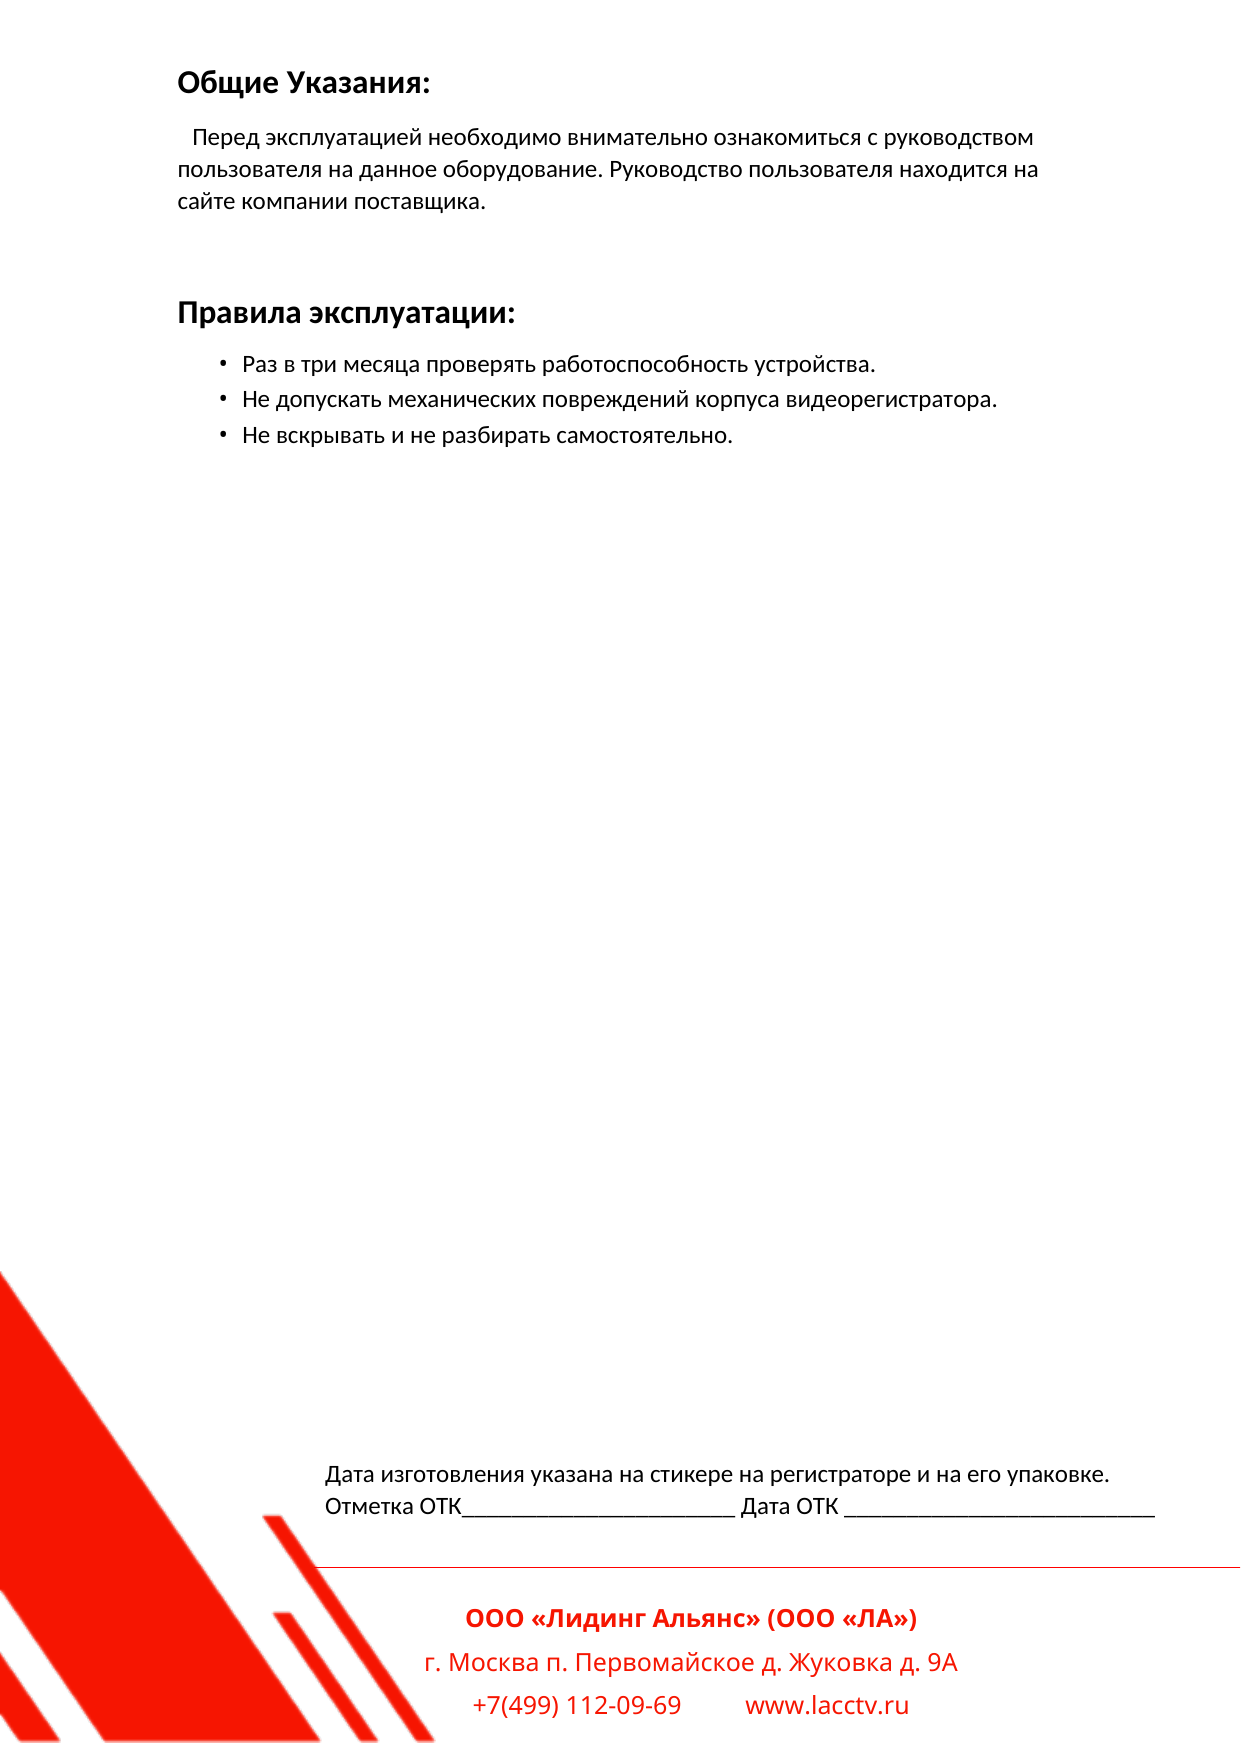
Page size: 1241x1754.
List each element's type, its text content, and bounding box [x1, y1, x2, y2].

list Не вскрывать и не разбирать самостоятельно. [218, 417, 1225, 451]
text Дата изготовления указана на стикере на регистраторе и на его упаковке. [325, 1458, 1225, 1489]
text Общие Указания: [177, 61, 1225, 101]
text Отметка ОТК______________________ Дата ОТК _________________________ [325, 1490, 1225, 1521]
text Правила эксплуатации: [177, 291, 1225, 332]
list Не допускать механических повреждений корпуса видеорегистратора. [218, 381, 1225, 415]
text Перед эксплуатацией необходимо внимательно ознакомиться с руководством пользователя на данное оборудование. Руководство пользователя находится на сайте компании поставщика. [177, 121, 1090, 216]
picture [0, 1271, 436, 1743]
list Раз в три месяца проверять работоспособность устройства. [218, 345, 1225, 379]
